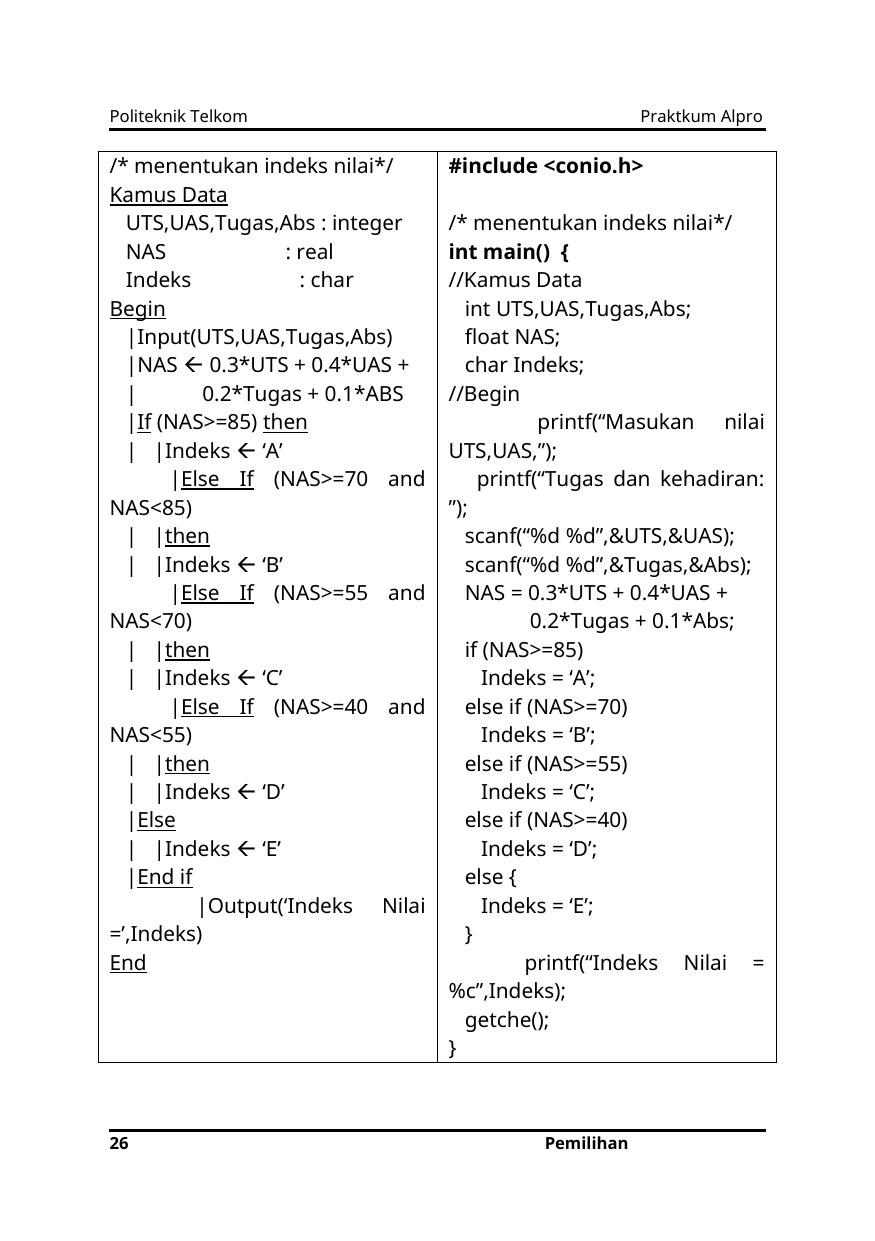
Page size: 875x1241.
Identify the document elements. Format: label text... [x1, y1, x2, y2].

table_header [99, 152, 437, 1062]
